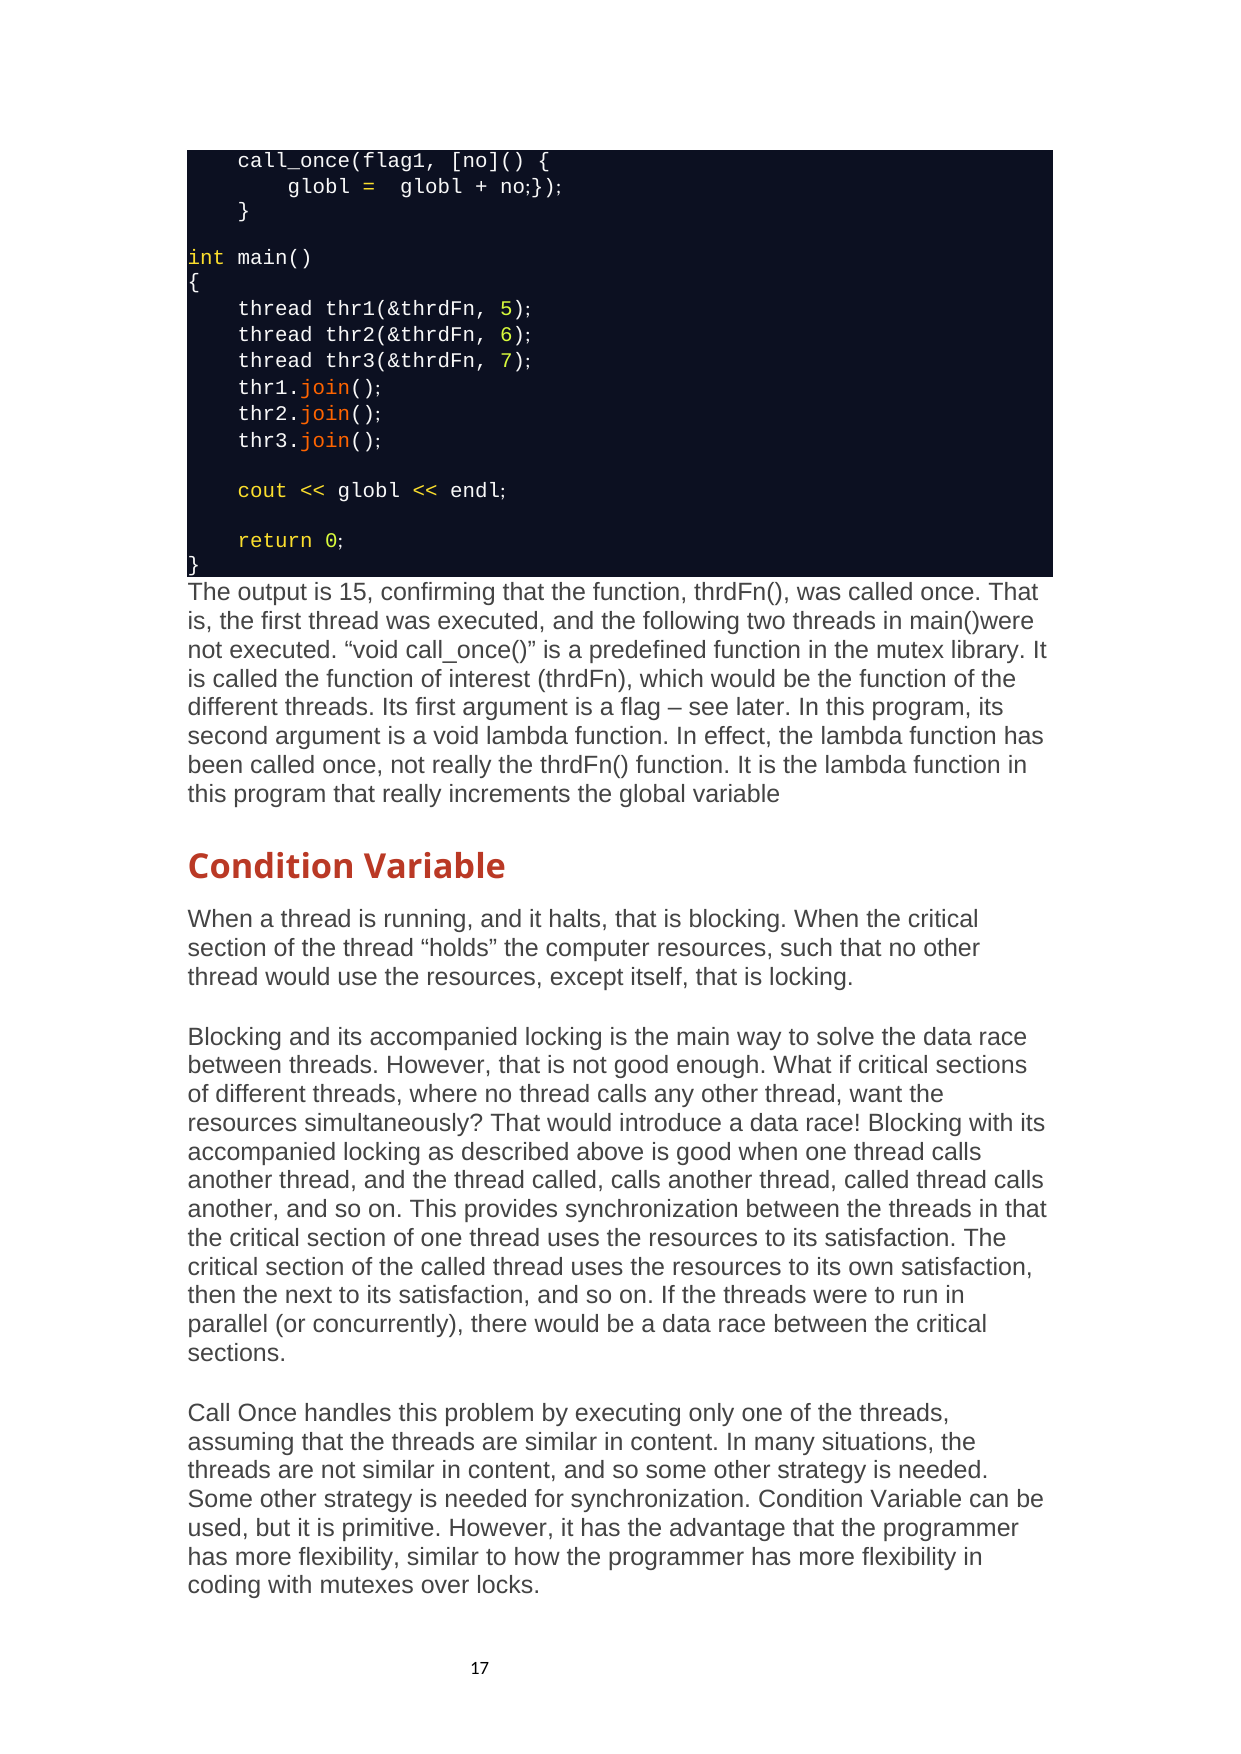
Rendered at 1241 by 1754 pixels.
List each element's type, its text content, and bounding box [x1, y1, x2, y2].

text The output is 15, confirming that the function, thrdFn(), was called once. That is, the first thread was executed, and the following two threads in main()were not executed. “void call_once()” is a predefined function in the mutex library. It is called the function of interest (thrdFn), which would be the function of the different threads. Its first argument is a flag – see later. In this program, its second argument is a void lambda function. In effect, the lambda function has been called once, not really the thrdFn() function. It is the lambda function in this program that really increments the global variable [187, 577, 1053, 807]
text When a thread is running, and it halts, that is blocking. When the critical section of the thread “holds” the computer resources, such that no other thread would use the resources, except itself, that is locking. [187, 904, 1053, 990]
subtitle Condition Variable [187, 838, 1053, 888]
text Call Once handles this problem by executing only one of the threads, assuming that the threads are similar in content. In many situations, the threads are not similar in content, and so some other strategy is needed. Some other strategy is needed for synchronization. Condition Variable can be used, but it is primitive. However, it has the advantage that the programmer has more flexibility, similar to how the programmer has more flexibility in coding with mutexes over locks. [187, 1398, 1053, 1599]
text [187, 150, 1053, 577]
text Blocking and its accompanied locking is the main way to solve the data race between threads. However, that is not good enough. What if critical sections of different threads, where no thread calls any other thread, want the resources simultaneously? That would introduce a data race! Blocking with its accompanied locking as described above is good when one thread calls another thread, and the thread called, calls another thread, called thread calls another, and so on. This provides synchronization between the threads in that the critical section of one thread uses the resources to its satisfaction. The critical section of the called thread uses the resources to its own satisfaction, then the next to its satisfaction, and so on. If the threads were to run in parallel (or concurrently), there would be a data race between the critical sections. [187, 1022, 1053, 1367]
